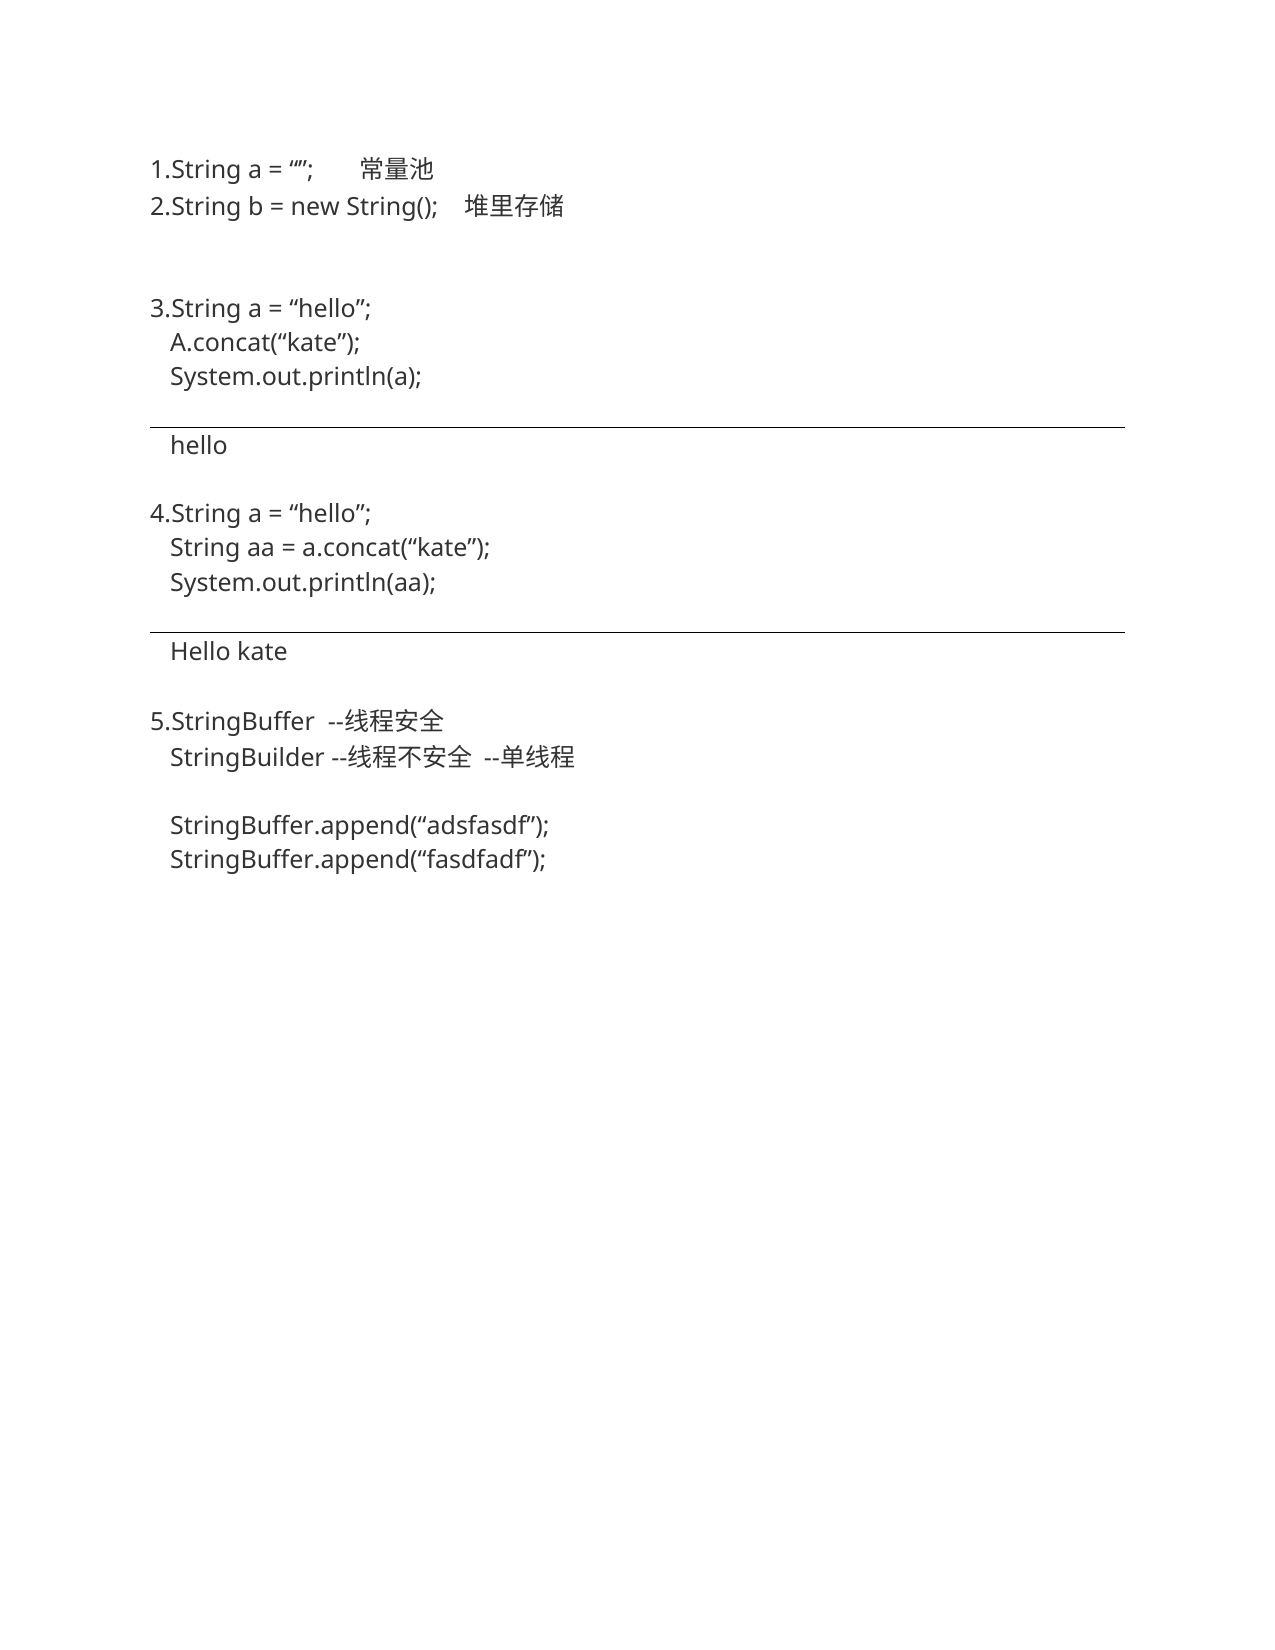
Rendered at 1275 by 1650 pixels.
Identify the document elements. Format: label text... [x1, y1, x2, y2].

list StringBuffer.append(“fasdfadf”); [150, 842, 1125, 876]
list System.out.println(a); [150, 359, 1125, 393]
list String a = “hello”; [150, 291, 1125, 325]
list A.concat(“kate”); [150, 325, 1125, 359]
list System.out.println(aa); [150, 564, 1125, 598]
list String b = new String(); 堆里存储 [150, 186, 1125, 222]
list Hello kate [150, 633, 1125, 667]
list StringBuilder --线程不安全 --单线程 [150, 738, 1125, 774]
list String a = “hello”; [150, 496, 1125, 530]
list StringBuffer --线程安全 [150, 701, 1125, 738]
list String aa = a.concat(“kate”); [150, 530, 1125, 564]
list String a = “”; 常量池 [150, 150, 1125, 186]
list hello [150, 428, 1125, 462]
list StringBuffer.append(“adsfasdf”); [150, 808, 1125, 842]
